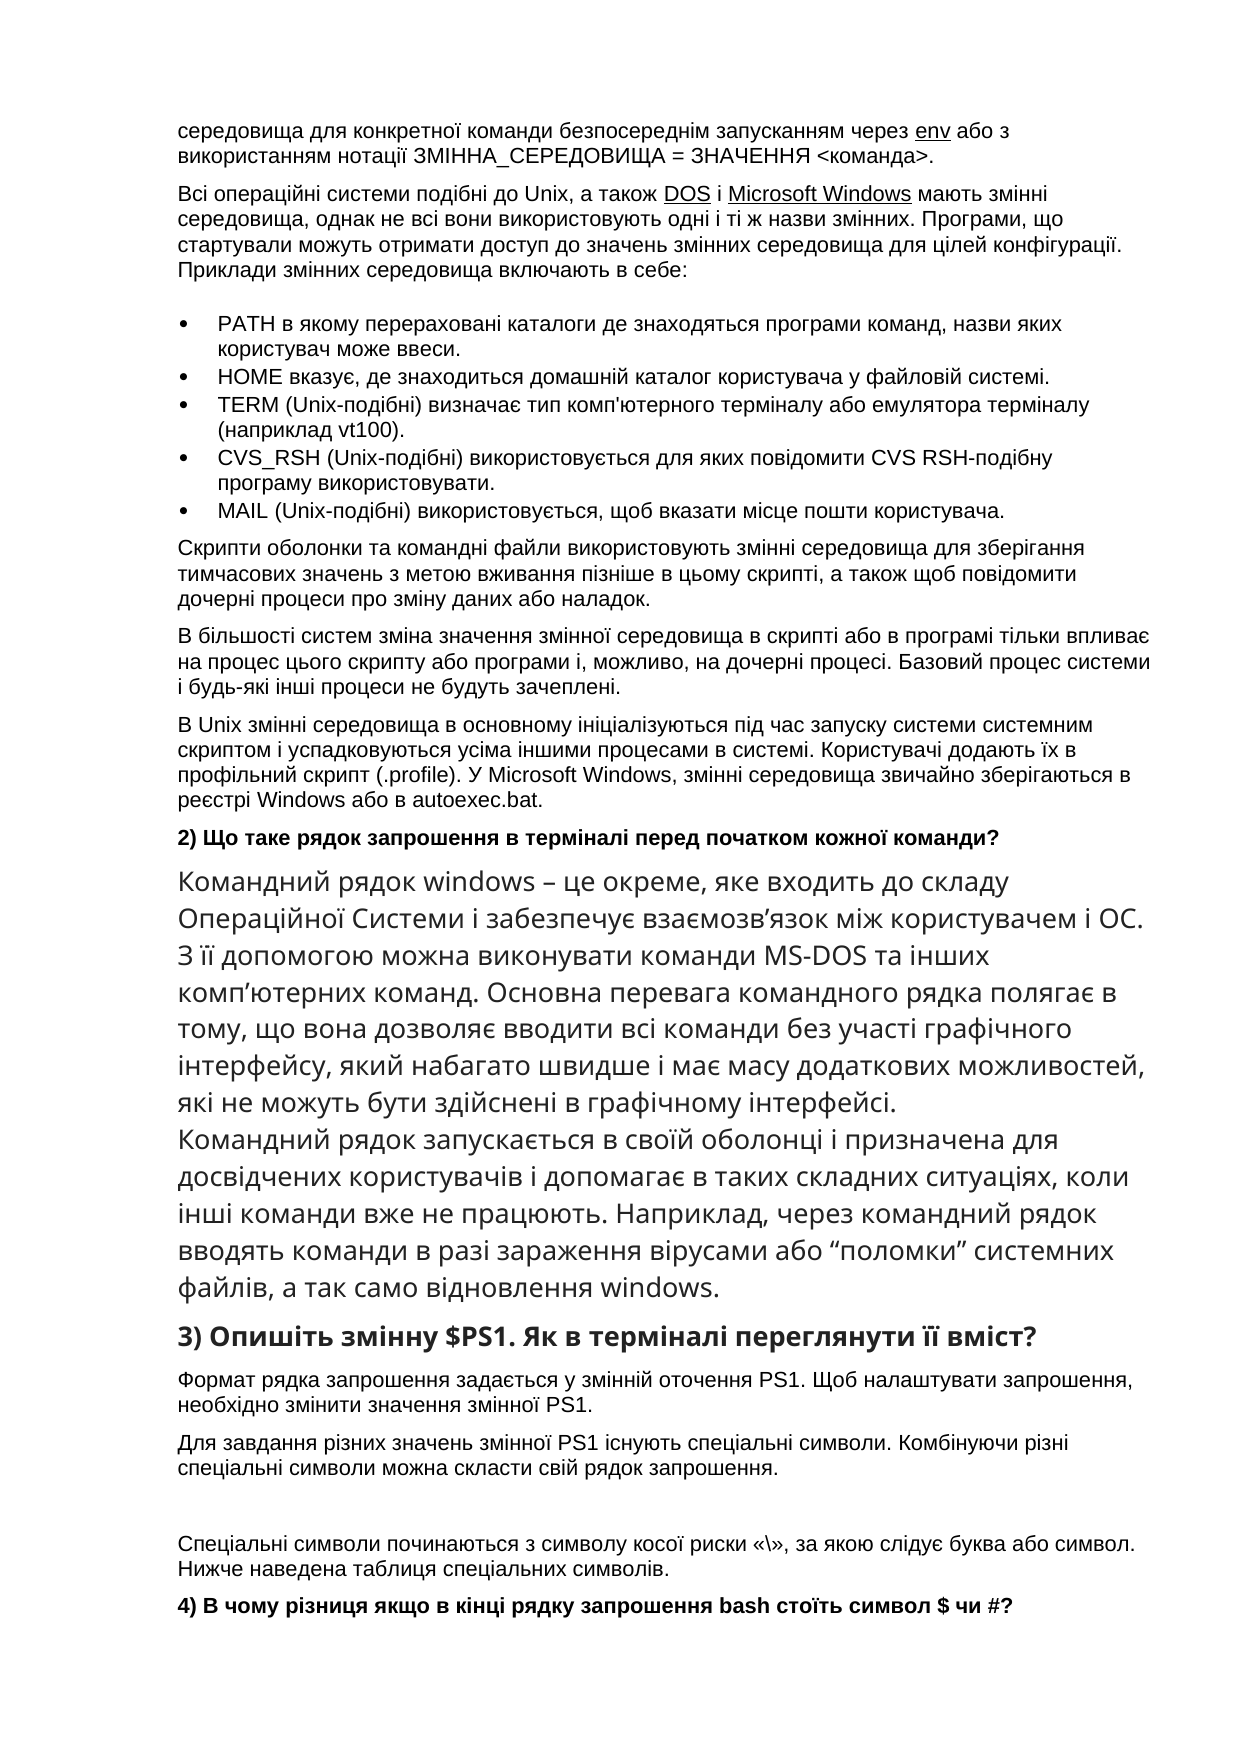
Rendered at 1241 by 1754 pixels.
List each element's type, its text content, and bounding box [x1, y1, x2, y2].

text Командний рядок windows – це окреме, яке входить до складу Операційної Системи і забезпечує взаємозв’язок між користувачем і ОС. З її допомогою можна виконувати команди MS-DOS та інших комп’ютерних команд. Основна перевага командного рядка полягає в тому, що вона дозволяє вводити всі команди без участі графічного інтерфейсу, який набагато швидше і має масу додаткових можливостей, які не можуть бути здійснені в графічному інтерфейсі. Командний рядок запускається в своїй оболонці і призначена для досвідчених користувачів і допомагає в таких складних ситуаціях, коли інші команди вже не працюють. Наприклад, через командний рядок вводять команди в разі зараження вірусами або “поломки” системних файлів, а так само відновлення windows. [177, 862, 1152, 1305]
text В більшості систем зміна значення змінної середовища в скрипті або в програмі тільки впливає на процес цього скрипту або програми і, можливо, на дочерні процесі. Базовий процес системи і будь-які інші процеси не будуть зачеплені. [177, 623, 1152, 699]
text В Unix змінні середовища в основному ініціалізуються під час запуску системи системним скриптом і успадковуються усіма іншими процесами в системі. Користувачі додають їх в профільний скрипт (.profile). У Microsoft Windows, змінні середовища звичайно зберігаються в реєстрі Windows або в autoexec.bat. [177, 711, 1152, 812]
text 3) Опишіть змінну $PS1. Як в терміналі переглянути її вміст? [177, 1317, 1152, 1354]
text 4) В чому різниця якщо в кінці рядку запрошення bash стоїть символ $ чи #? [177, 1593, 1152, 1618]
list CVS_RSH (Unix-подібні) використовується для яких повідомити CVS RSH-подібну програму використовувати. [180, 444, 1152, 495]
list PATH в якому перераховані каталоги де знаходяться програми команд, назви яких користувач може ввеси. [180, 311, 1152, 361]
list MAIL (Unix-подібні) використовується, щоб вказати місце пошти користувача. [180, 497, 1152, 523]
list TERM (Unix-подібні) визначає тип комп'ютерного терміналу або емулятора терміналу (наприклад vt100). [180, 392, 1152, 442]
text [177, 118, 1152, 168]
text Всі операційні системи подібні до Unix, а також DOS і Microsoft Windows мають змінні середовища, однак не всі вони використовують одні і ті ж назви змінних. Програми, що стартували можуть отримати доступ до значень змінних середовища для цілей конфігурації. Приклади змінних середовища включають в себе: [177, 181, 1152, 282]
list HOME вказує, де знаходиться домашній каталог користувача у файловій системі. [180, 364, 1152, 389]
text Формат рядка запрошення задається у змінній оточення PS1. Щоб налаштувати запрошення, необхідно змінити значення змінної PS1. [177, 1367, 1152, 1417]
text 2) Що таке рядок запрошення в терміналі перед початком кожної команди? [177, 825, 1152, 850]
text Спеціальні символи починаються з символу косої риски «\», за якою слідує буква або символ. Нижче наведена таблиця спеціальних символів. [177, 1530, 1152, 1581]
text Для завдання різних значень змінної PS1 існують спеціальні символи. Комбінуючи різні спеціальні символи можна скласти свій рядок запрошення. [177, 1430, 1152, 1480]
text Скрипти оболонки та командні файли використовують змінні середовища для зберігання тимчасових значень з метою вживання пізніше в цьому скрипті, а також щоб повідомити дочерні процеси про зміну даних або наладок. [177, 535, 1152, 611]
